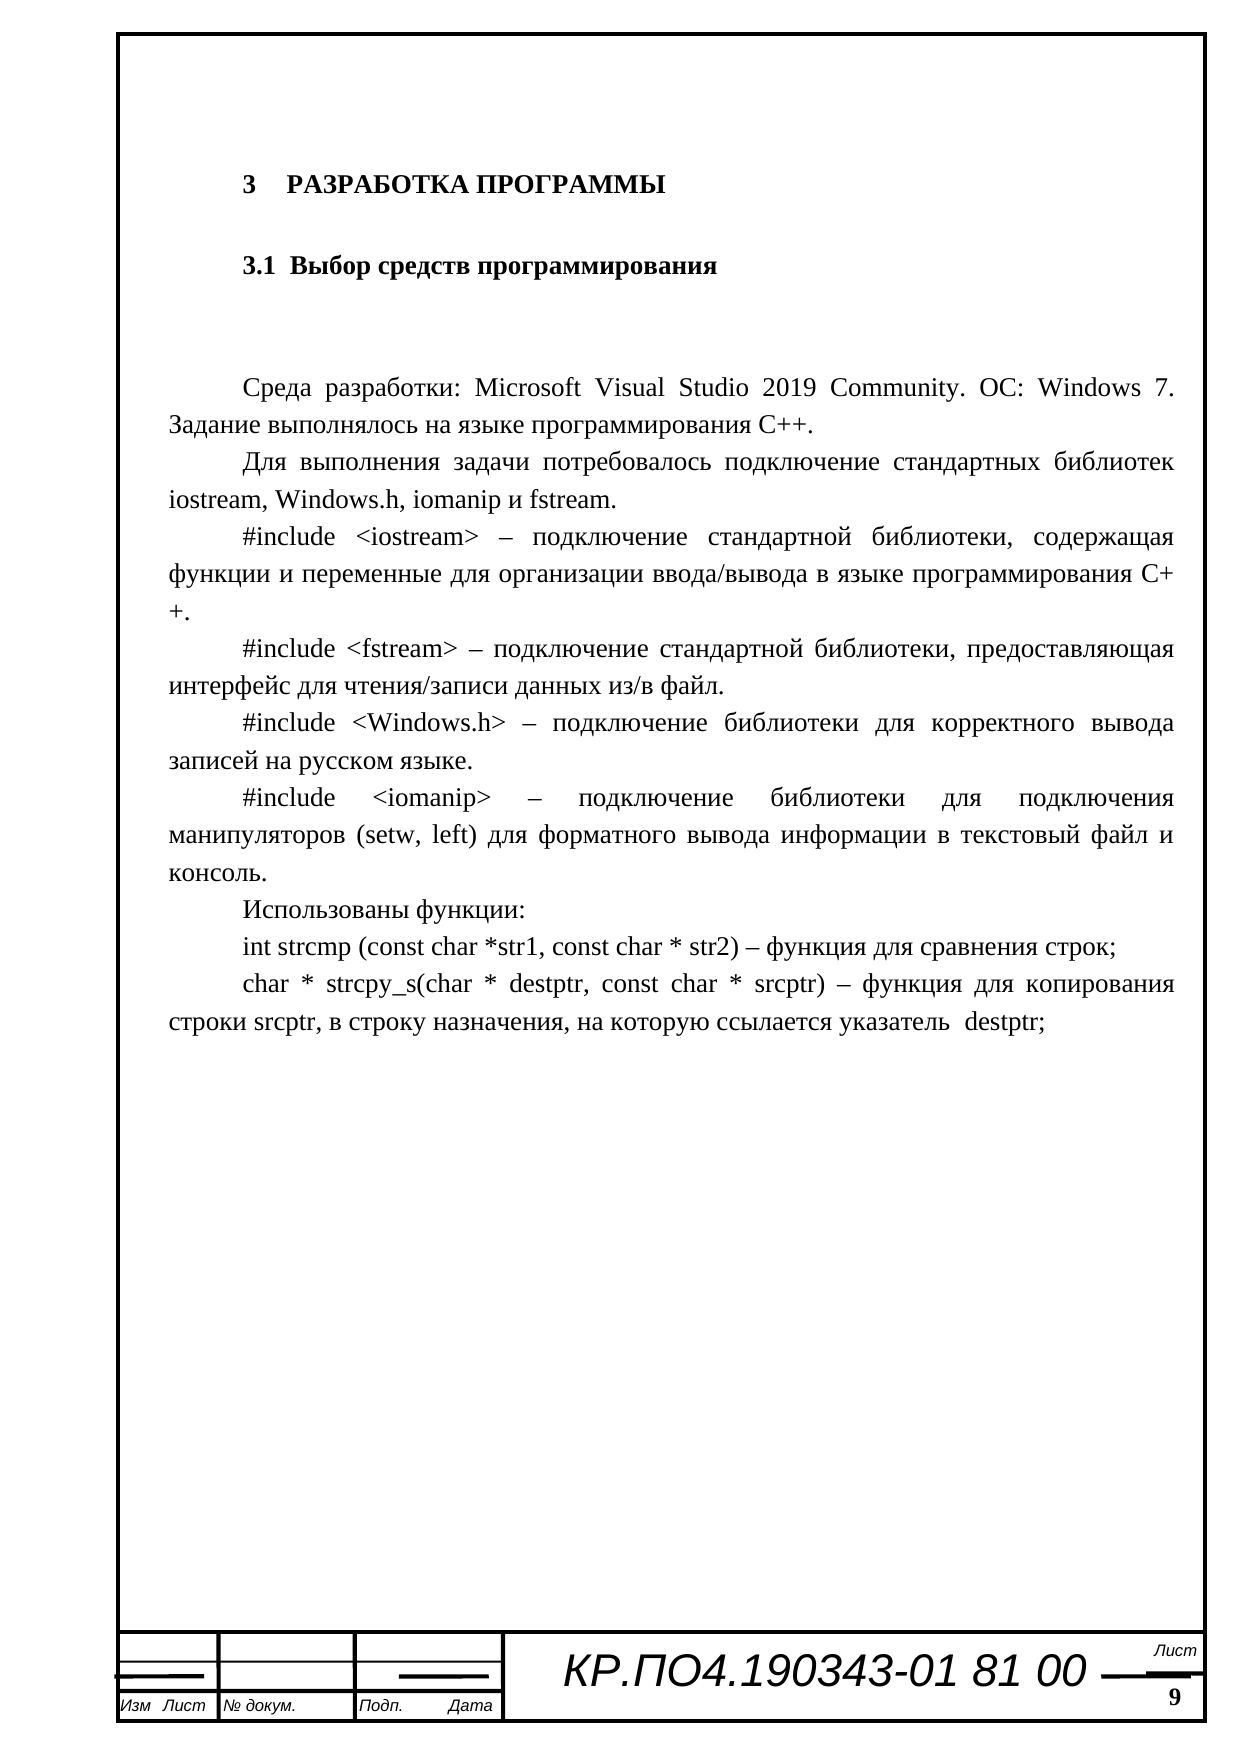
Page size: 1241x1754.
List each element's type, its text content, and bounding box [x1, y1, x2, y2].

text int strcmp (const char *str1, const char * str2) – функция для сравнения строк; [168, 930, 1175, 961]
text char * strcpy_s(char * destptr, const char * srcptr) – функция для копирования строки srcptr, в строку назначения, на которую ссылается указатель destptr; [168, 967, 1175, 1036]
text #include <Windows.h> – подключение библиотеки для корректного вывода записей на русском языке. [168, 706, 1175, 775]
text #include <fstream> – подключение стандартной библиотеки, предоставляющая интерфейс для чтения/записи данных из/в файл. [168, 632, 1175, 700]
text Среда разработки: Microsoft Visual Studio 2019 Community. ОС: Windows 7. Задание выполнялось на языке программирования С++. [168, 371, 1175, 439]
text #include <iostream> – подключение стандартной библиотеки, содержащая функции и переменные для организации ввода/вывода в языке программирования С++. [168, 520, 1175, 626]
text 3.1 Выбор средств программирования [153, 249, 1175, 281]
text #include <iomanip> – подключение библиотеки для подключения манипуляторов (setw, left) для форматного вывода информации в текстовый файл и консоль. [168, 781, 1175, 887]
text Использованы функции: [168, 893, 1175, 924]
list РАЗРАБОТКА ПРОГРАММЫ [242, 168, 1175, 199]
text Для выполнения задачи потребовалось подключение стандартных библиотек iostream, Windows.h, iomanip и fstream. [168, 445, 1175, 514]
